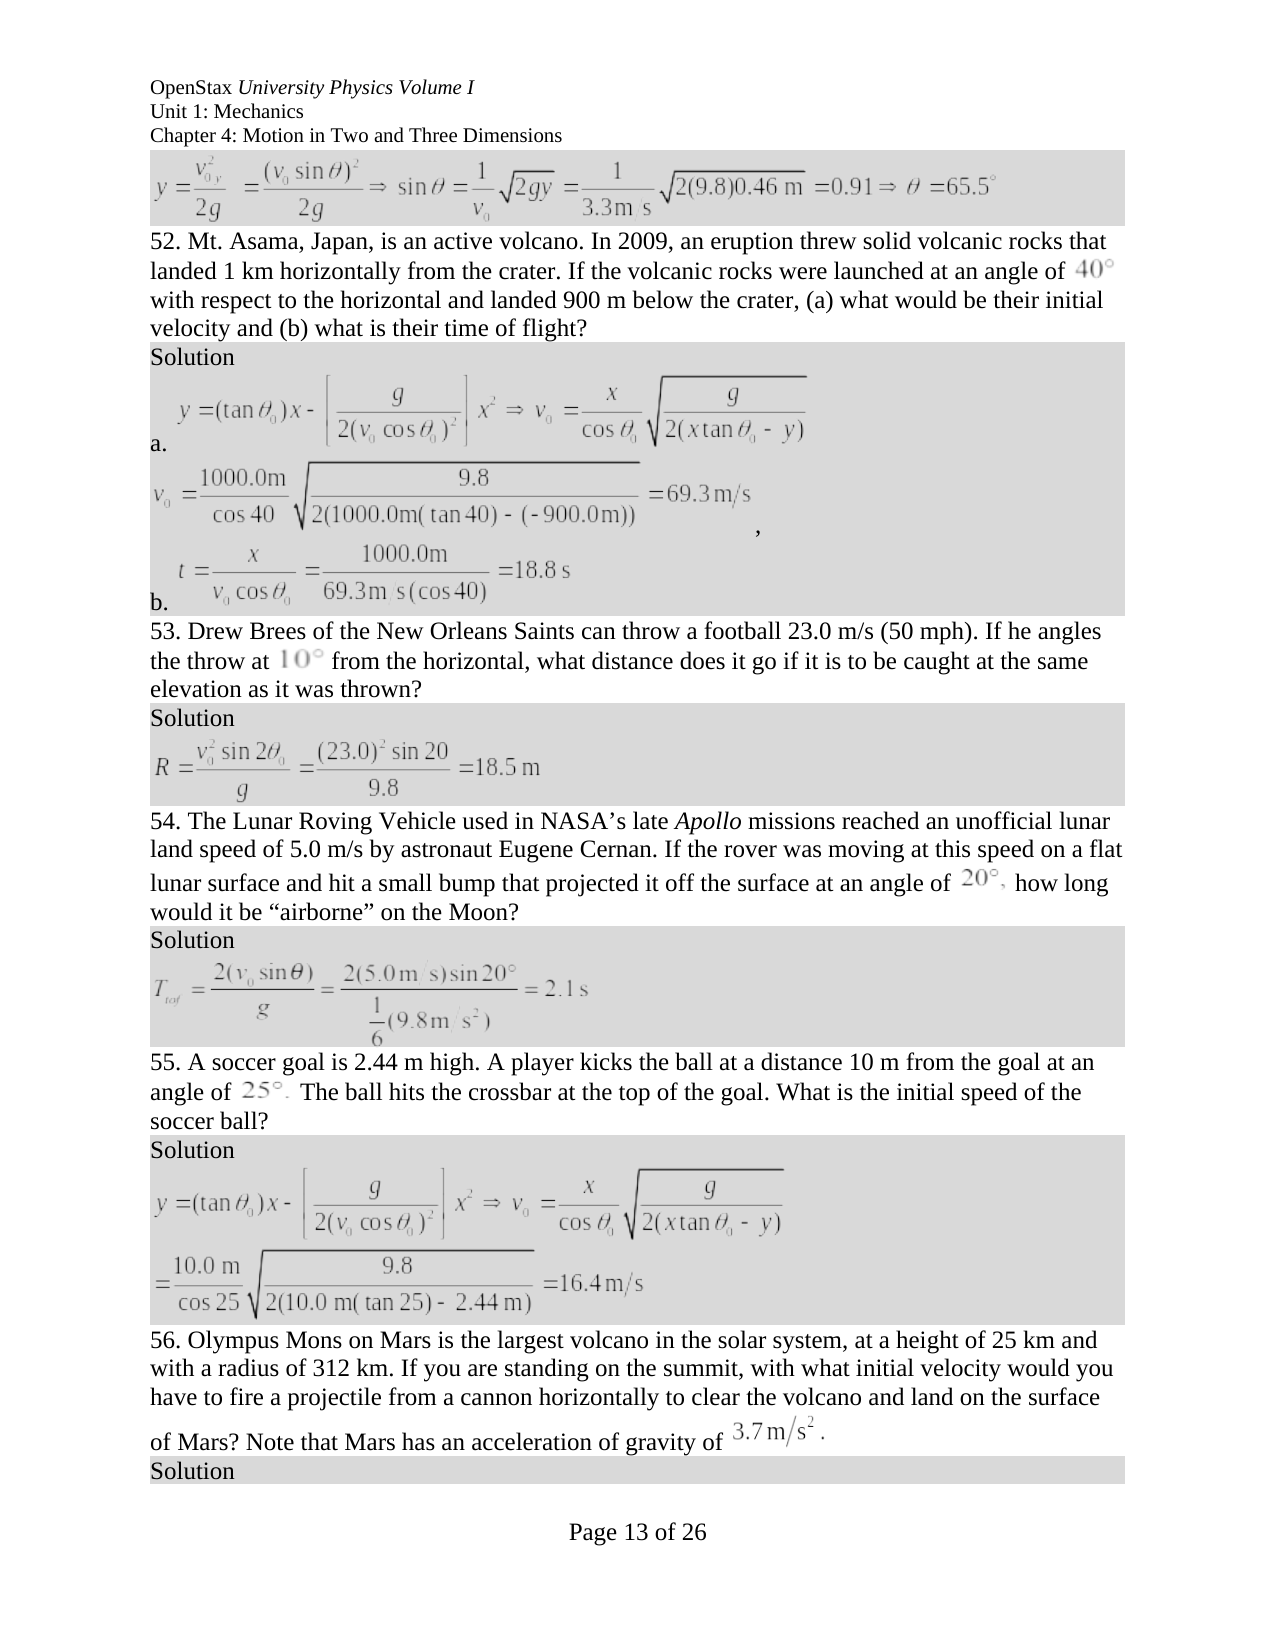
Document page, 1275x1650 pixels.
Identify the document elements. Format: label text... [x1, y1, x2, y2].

text Solution [150, 703, 1125, 732]
list Mt. Asama, Japan, is an active volcano. In 2009, an eruption threw solid volcanic rocks that landed 1 km horizontally from the crater. If the volcanic rocks were launched at an angle of with respect to the horizontal and landed 900 m below the crater, (a) what would be their initial velocity and (b) what is their time of flight? [150, 226, 1125, 342]
list Olympus Mons on Mars is the largest volcano in the solar system, at a height of 25 km and with a radius of 312 km. If you are standing on the summit, with what initial velocity would you have to fire a projectile from a cannon horizontally to clear the volcano and land on the surface of Mars? Note that Mars has an acceleration of gravity of [150, 1325, 1125, 1456]
text a. [150, 371, 1125, 457]
text Solution [150, 342, 1125, 371]
list The Lunar Roving Vehicle used in NASA’s late Apollo missions reached an unofficial lunar land speed of 5.0 m/s by astronaut Eugene Cernan. If the rover was moving at this speed on a flat lunar surface and hit a small bump that projected it off the surface at an angle of how long would it be “airborne” on the Moon? [150, 806, 1125, 926]
list A soccer goal is 2.44 m high. A player kicks the ball at a distance 10 m from the goal at an angle of The ball hits the crossbar at the top of the goal. What is the initial speed of the soccer ball? [150, 1047, 1125, 1135]
text , [150, 457, 1125, 539]
text b. [150, 539, 1125, 616]
text Solution [150, 1456, 1125, 1484]
text Solution [150, 926, 1125, 954]
text Solution [150, 1135, 1125, 1163]
list Drew Brees of the New Orleans Saints can throw a football 23.0 m/s (50 mph). If he angles the throw at from the horizontal, what distance does it go if it is to be caught at the same elevation as it was thrown? [150, 616, 1125, 703]
